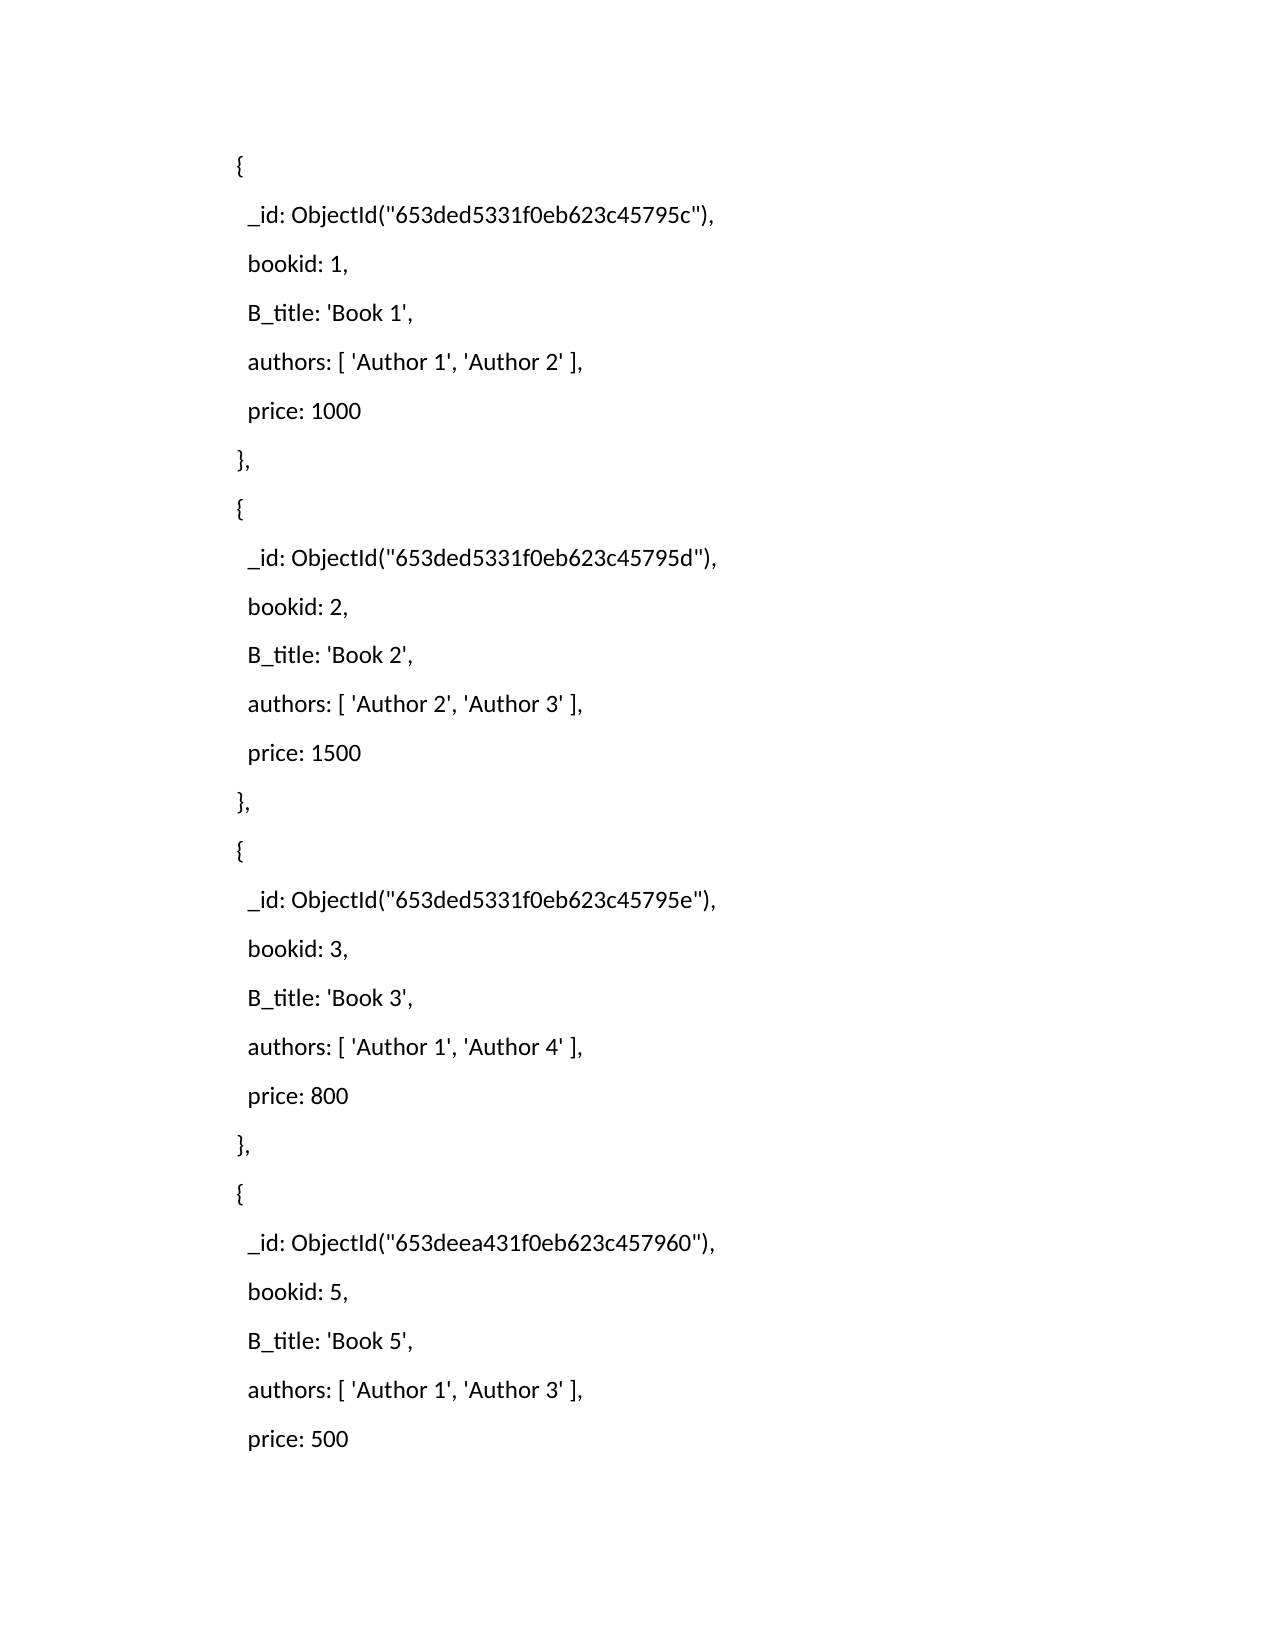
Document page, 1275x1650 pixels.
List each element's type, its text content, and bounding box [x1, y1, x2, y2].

text bookid: 3, [225, 933, 1125, 964]
text bookid: 5, [225, 1276, 1125, 1307]
text bookid: 2, [225, 591, 1125, 621]
text B_title: 'Book 3', [225, 982, 1125, 1013]
text _id: ObjectId("653deea431f0eb623c457960"), [225, 1227, 1125, 1258]
text B_title: 'Book 2', [225, 639, 1125, 670]
text B_title: 'Book 1', [225, 297, 1125, 327]
text }, [225, 1129, 1125, 1160]
text authors: [ 'Author 1', 'Author 4' ], [225, 1031, 1125, 1062]
text price: 800 [225, 1080, 1125, 1111]
text { [225, 1178, 1125, 1209]
text _id: ObjectId("653ded5331f0eb623c45795c"), [225, 199, 1125, 229]
text price: 500 [225, 1423, 1125, 1453]
text price: 1500 [225, 737, 1125, 768]
text }, [225, 786, 1125, 817]
text { [225, 493, 1125, 523]
text { [225, 150, 1125, 181]
text }, [225, 444, 1125, 474]
text B_title: 'Book 5', [225, 1325, 1125, 1356]
text authors: [ 'Author 1', 'Author 3' ], [225, 1374, 1125, 1404]
text _id: ObjectId("653ded5331f0eb623c45795d"), [225, 542, 1125, 572]
text { [225, 835, 1125, 866]
text bookid: 1, [225, 248, 1125, 278]
text price: 1000 [225, 395, 1125, 425]
text authors: [ 'Author 2', 'Author 3' ], [225, 688, 1125, 719]
text authors: [ 'Author 1', 'Author 2' ], [225, 346, 1125, 376]
text _id: ObjectId("653ded5331f0eb623c45795e"), [225, 884, 1125, 915]
